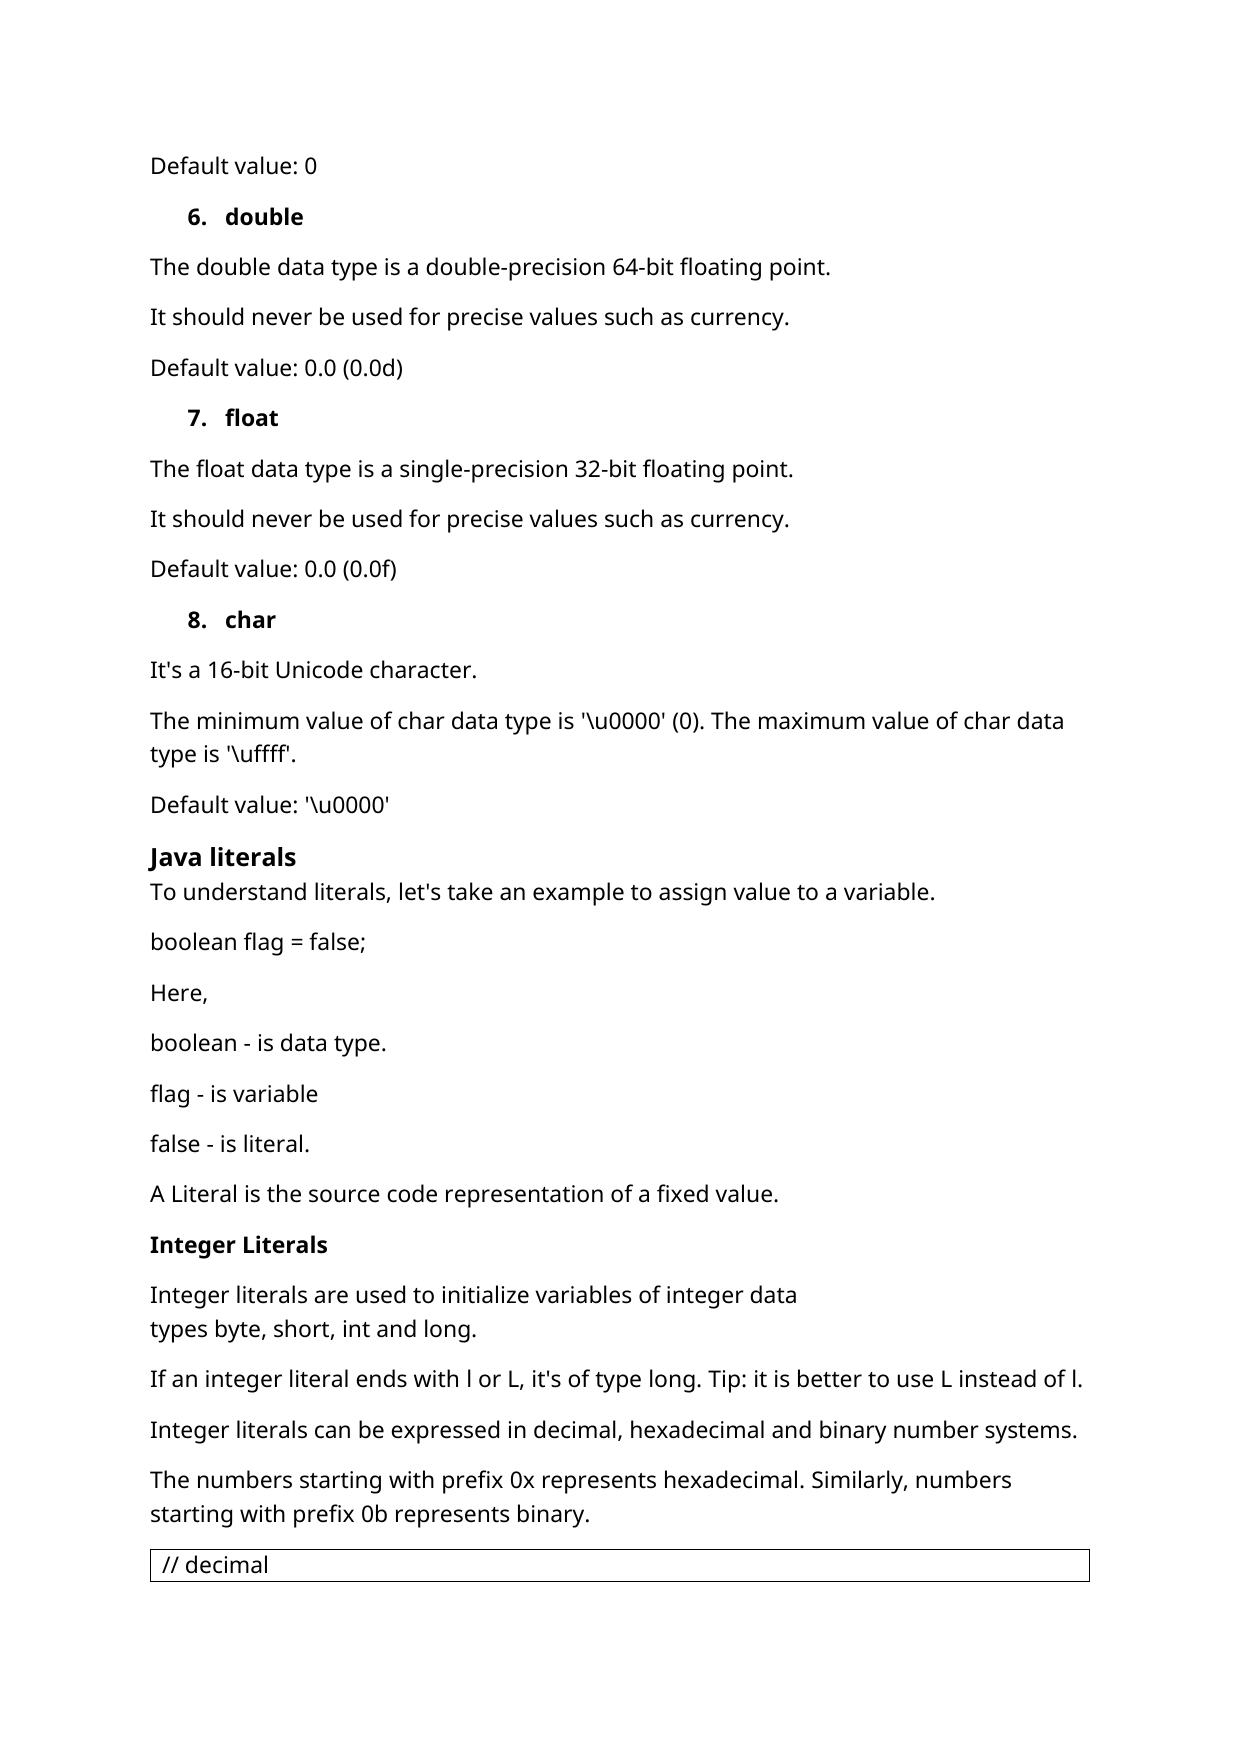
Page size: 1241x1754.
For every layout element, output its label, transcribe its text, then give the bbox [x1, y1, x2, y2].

text Here, [150, 977, 1090, 1008]
text To understand literals, let's take an example to assign value to a variable. [150, 876, 1090, 907]
text Integer Literals [150, 1229, 1090, 1260]
text The minimum value of char data type is '\u0000' (0). The maximum value of char data type is '\uffff'. [150, 704, 1090, 769]
text It should never be used for precise values such as currency. [150, 503, 1090, 534]
text Integer literals can be expressed in decimal, hexadecimal and binary number systems. [150, 1414, 1090, 1445]
text boolean - is data type. [150, 1027, 1090, 1058]
list float [187, 402, 1090, 433]
text flag - is variable [150, 1078, 1090, 1109]
text Default value: '\u0000' [150, 789, 1090, 820]
text false - is literal. [150, 1128, 1090, 1159]
subtitle Java literals [150, 839, 1090, 873]
text It's a 16-bit Unicode character. [150, 654, 1090, 685]
text It should never be used for precise values such as currency. [150, 301, 1090, 332]
text The double data type is a double-precision 64-bit floating point. [150, 251, 1090, 282]
text If an integer literal ends with l or L, it's of type long. Tip: it is better to use L instead of l. [150, 1363, 1090, 1395]
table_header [151, 1550, 1089, 1581]
list double [187, 200, 1090, 232]
text Integer literals are used to initialize variables of integer data types byte, short, int and long. [150, 1279, 1090, 1344]
text Default value: 0.0 (0.0d) [150, 352, 1090, 383]
text The float data type is a single-precision 32-bit floating point. [150, 452, 1090, 484]
text boolean flag = false; [150, 926, 1090, 958]
list char [187, 604, 1090, 635]
text Default value: 0.0 (0.0f) [150, 553, 1090, 584]
text The numbers starting with prefix 0x represents hexadecimal. Similarly, numbers starting with prefix 0b represents binary. [150, 1464, 1090, 1529]
text A Literal is the source code representation of a fixed value. [150, 1178, 1090, 1210]
text Default value: 0 [150, 150, 1090, 181]
